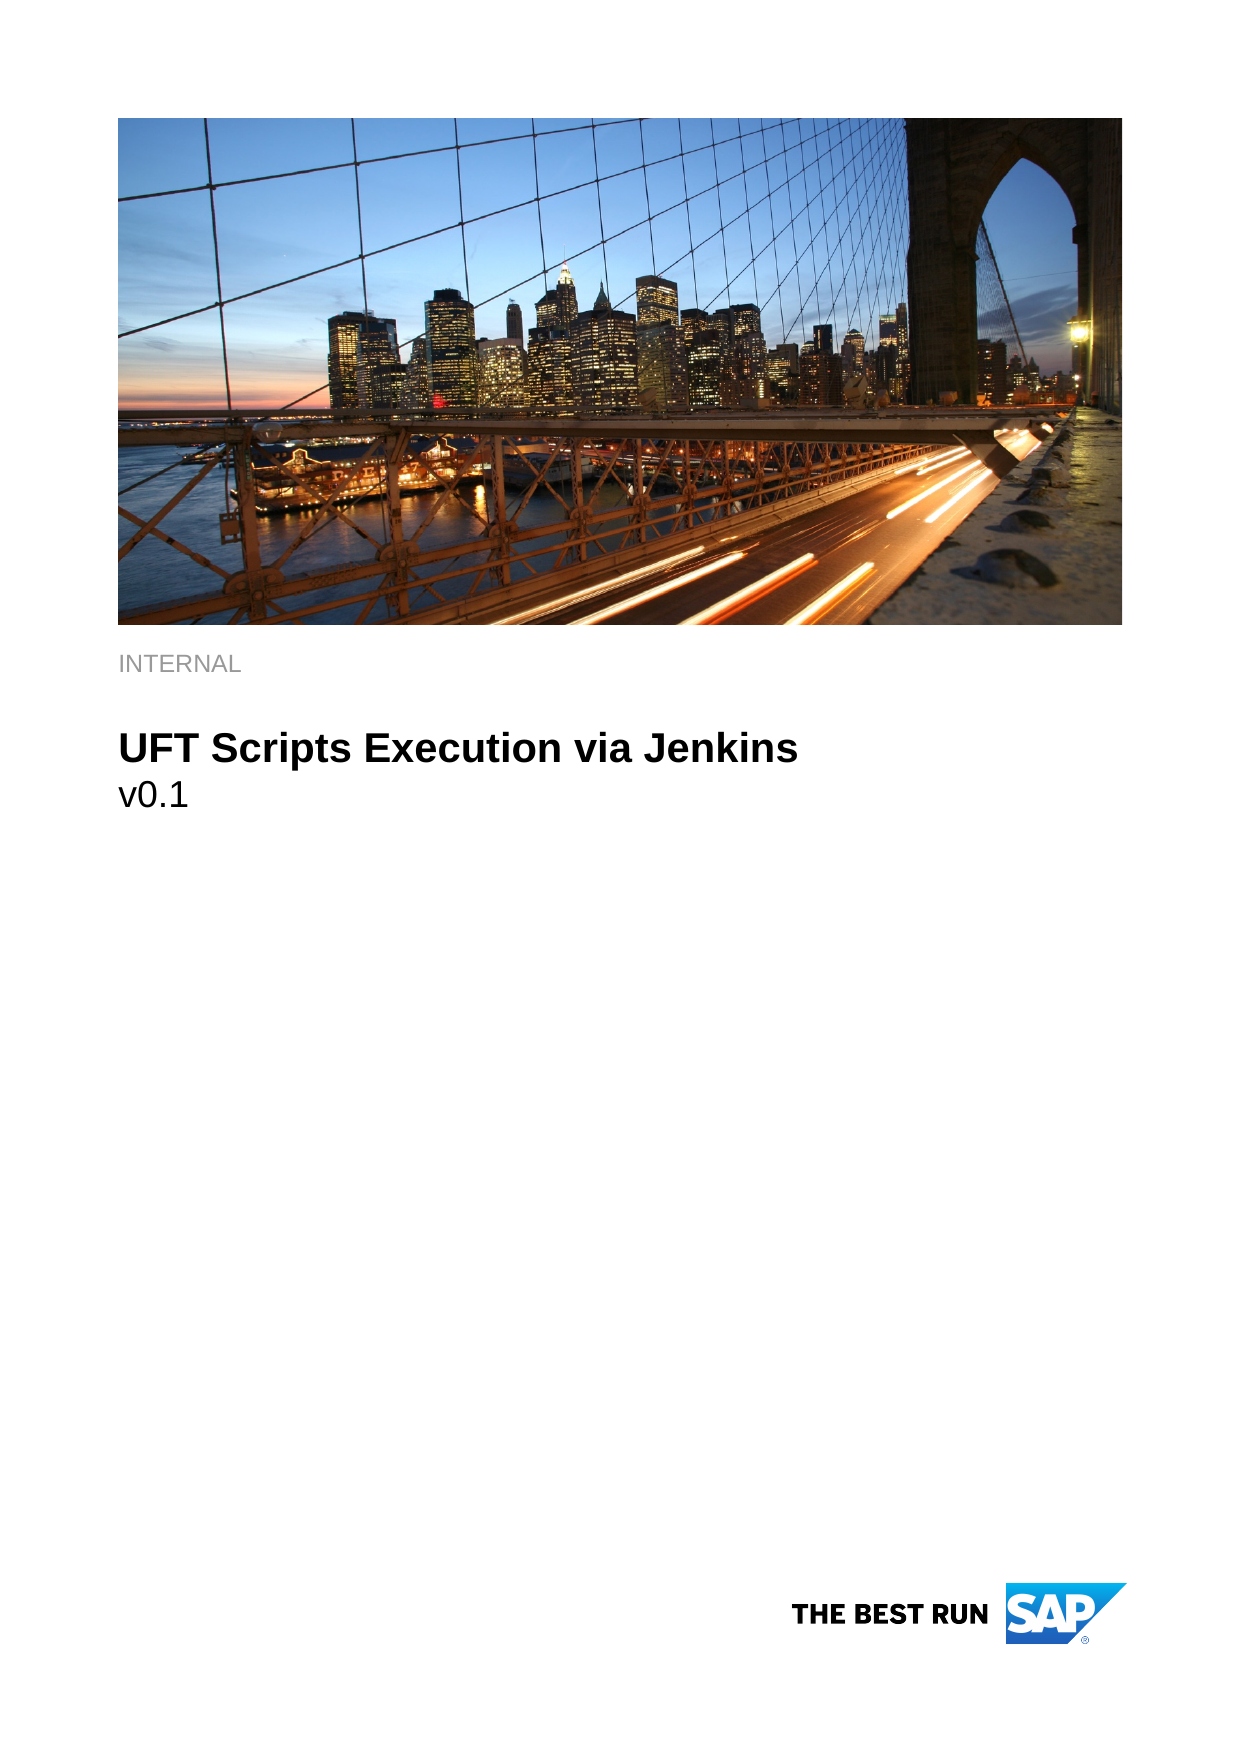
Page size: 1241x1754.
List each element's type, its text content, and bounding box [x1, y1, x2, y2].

picture [791, 1582, 1128, 1645]
subtitle v0.1 [118, 772, 1122, 815]
picture [118, 118, 1123, 625]
text INTERNAL [118, 649, 1122, 678]
title UFT Scripts Execution via Jenkins [118, 724, 1122, 772]
